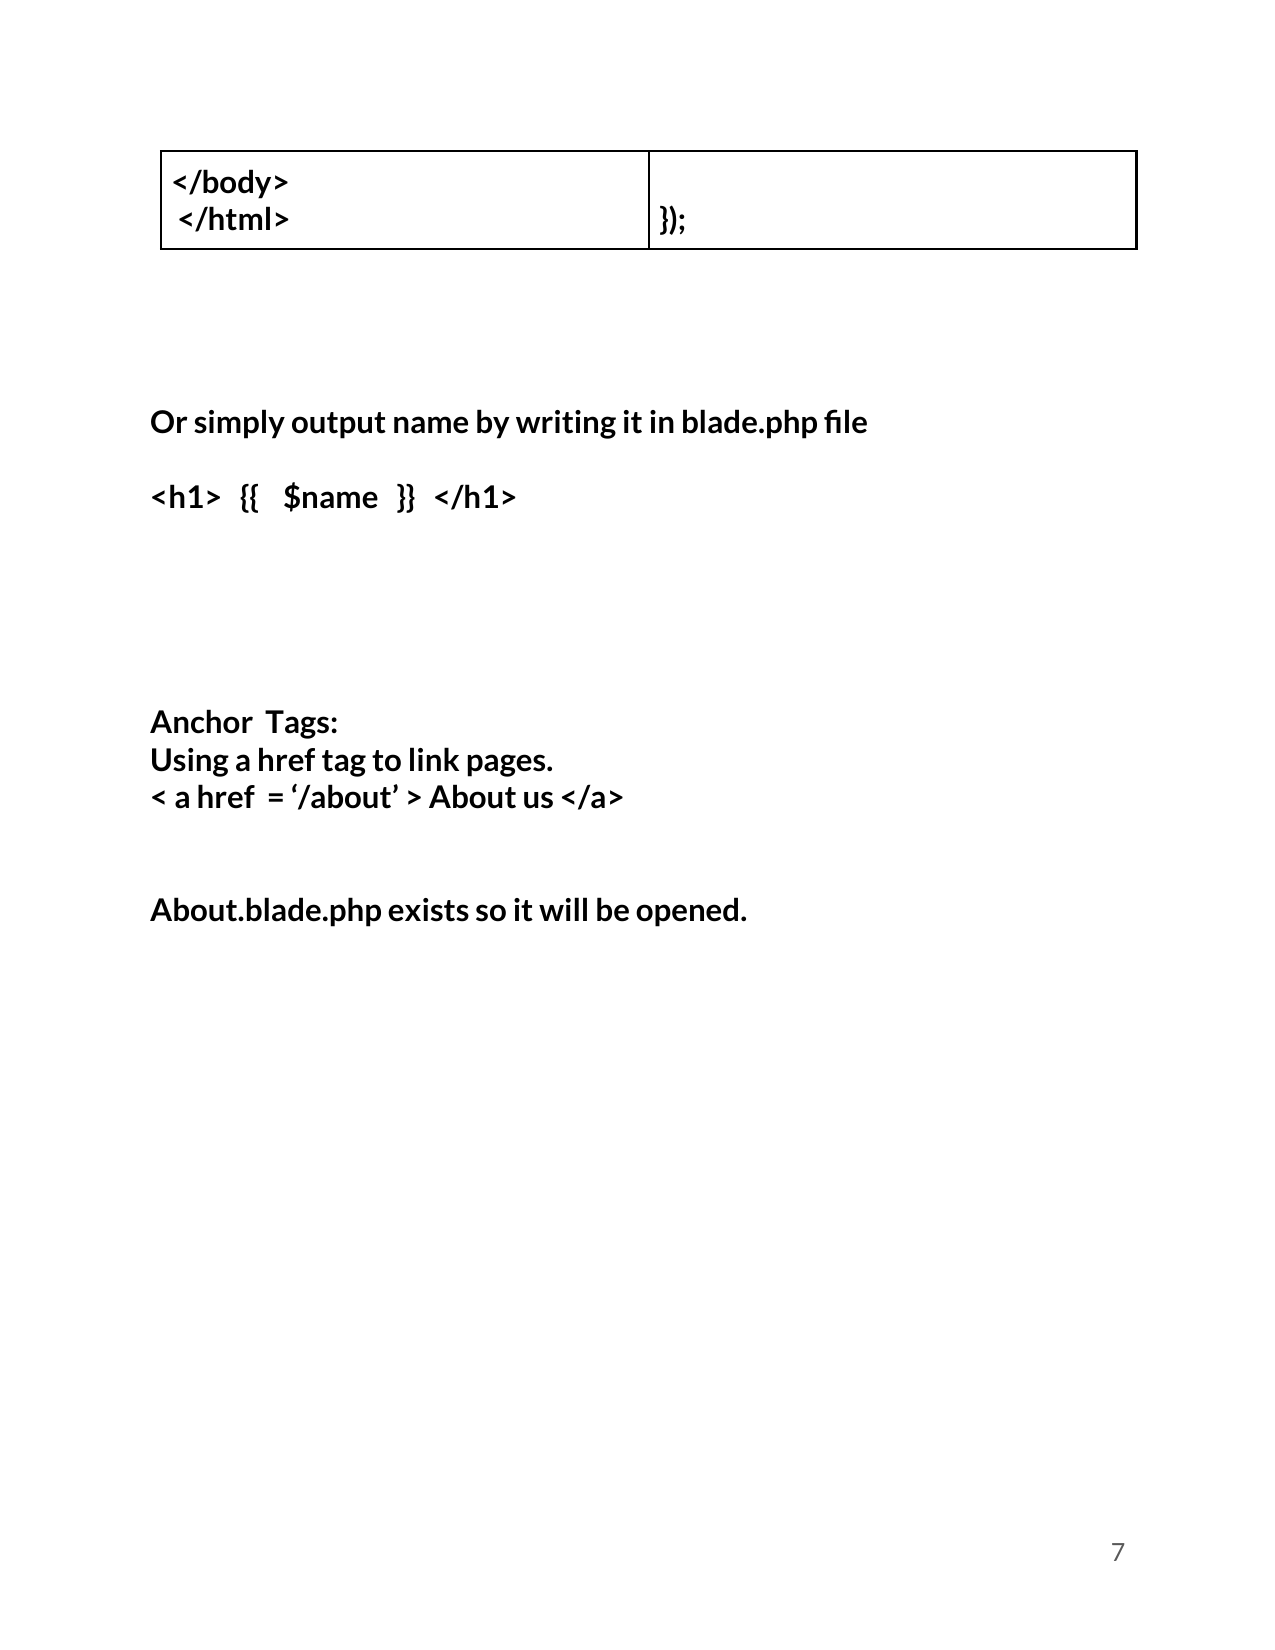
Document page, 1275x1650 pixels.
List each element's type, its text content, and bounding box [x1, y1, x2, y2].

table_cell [650, 152, 1135, 248]
text < a href = ‘/about’ > About us </a> [150, 778, 1125, 815]
text <h1> {{ $name }} </h1> [150, 478, 1125, 515]
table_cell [162, 152, 648, 248]
text Or simply output name by writing it in blade.php file [150, 403, 1125, 440]
text Using a href tag to link pages. [150, 740, 1125, 778]
text About.blade.php exists so it will be opened. [150, 890, 1125, 928]
text Anchor Tags: [150, 703, 1125, 740]
